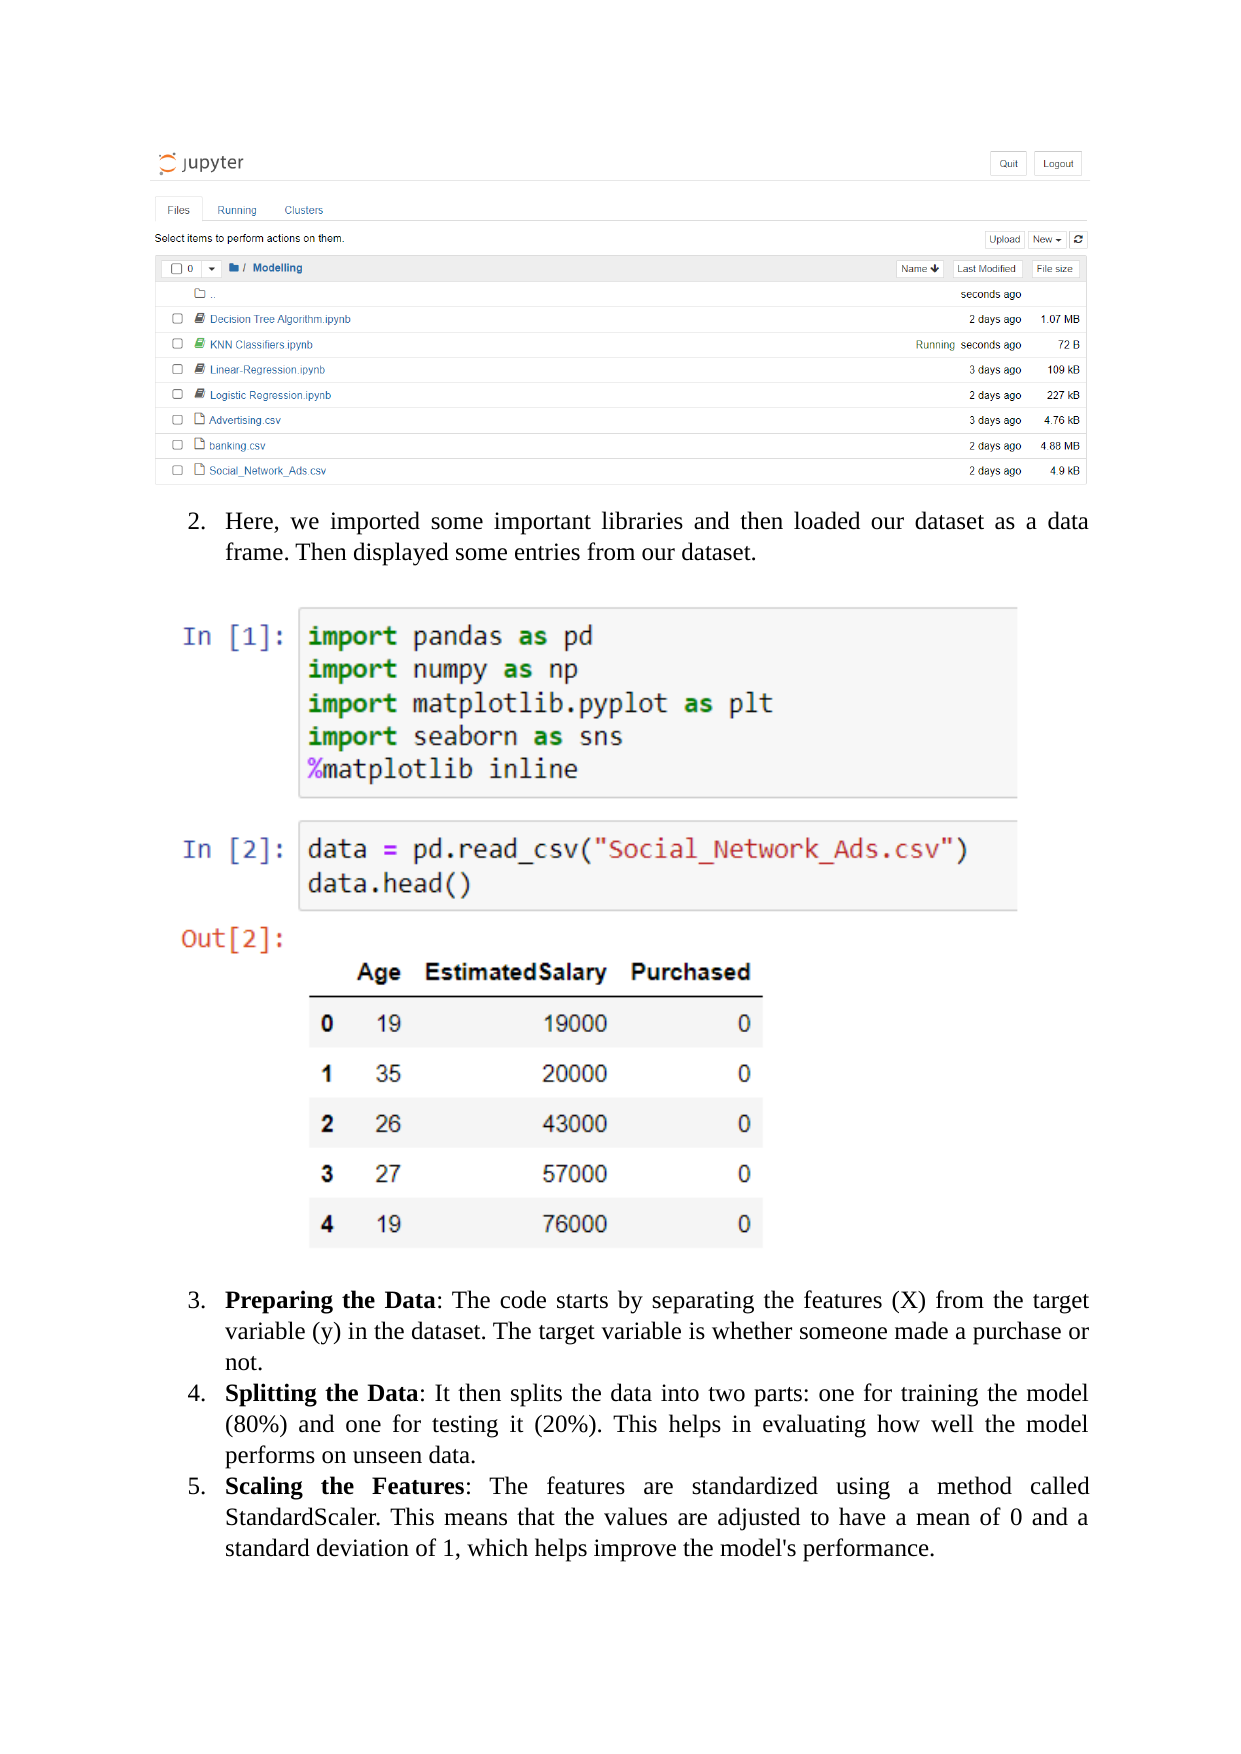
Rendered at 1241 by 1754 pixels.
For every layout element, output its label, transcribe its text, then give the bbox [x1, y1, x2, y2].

list Splitting the Data: It then splits the data into two parts: one for training the model (80%) and one for testing it (20%). This helps in evaluating how well the model performs on unseen data. [187, 1378, 1090, 1469]
list Preparing the Data: The code starts by separating the features (X) from the target variable (y) in the dataset. The target variable is whether someone made a purchase or not. [187, 1285, 1090, 1376]
list Here, we imported some important libraries and then loaded our dataset as a data frame. Then displayed some entries from our dataset. [187, 506, 1090, 566]
list Scaling the Features: The features are standardized using a method called StandardScaler. This means that the values are adjusted to have a mean of 0 and a standard deviation of 1, which helps improve the model's performance. [187, 1471, 1090, 1562]
picture [150, 150, 1091, 488]
picture [150, 584, 1018, 1267]
